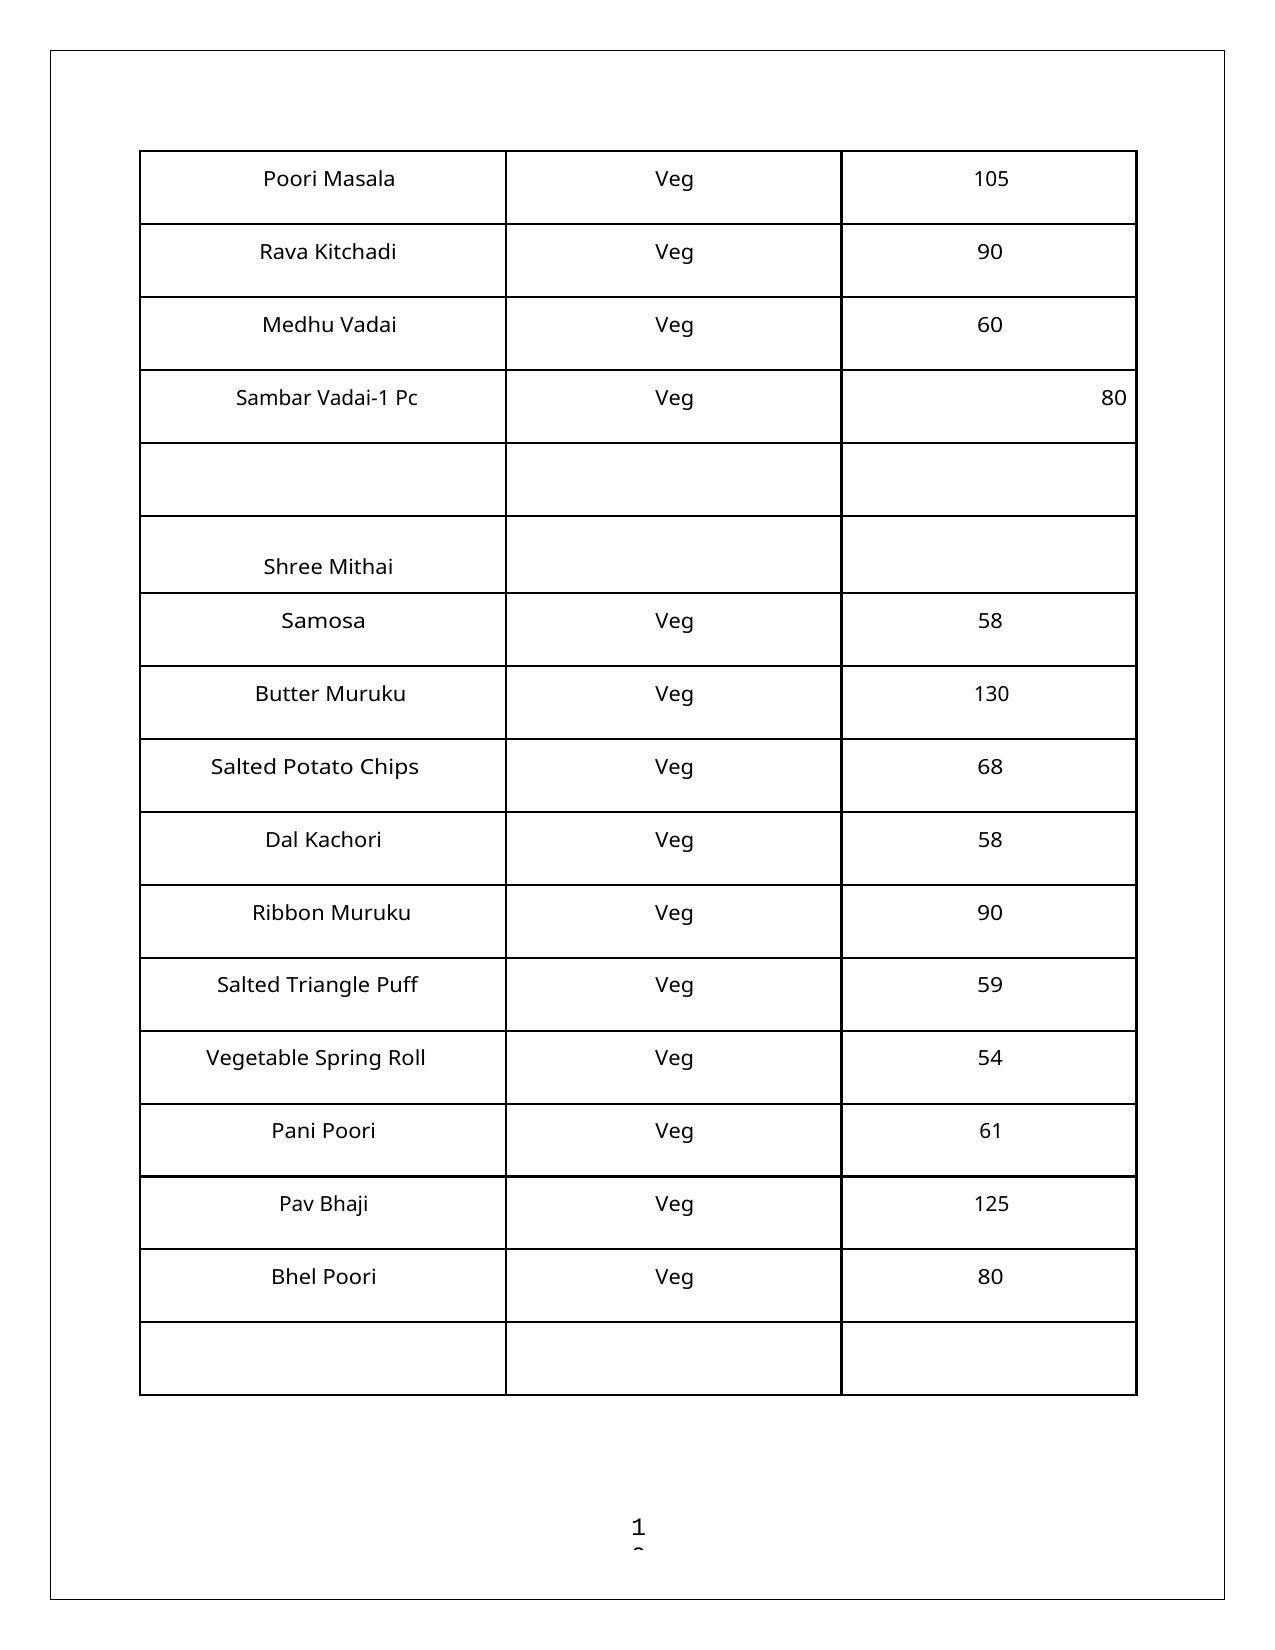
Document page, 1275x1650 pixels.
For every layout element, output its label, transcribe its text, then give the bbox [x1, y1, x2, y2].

table_cell Butter Muruku [141, 667, 505, 738]
table_cell 60 [843, 298, 1135, 369]
table_cell Veg [507, 740, 840, 811]
table_cell [843, 444, 1135, 514]
table_cell [507, 444, 840, 514]
table_cell [843, 517, 1135, 592]
table_cell Medhu Vadai [141, 298, 505, 369]
table_header Poori Masala [141, 152, 505, 223]
table_cell Veg [507, 1032, 840, 1102]
table_cell Veg [507, 1178, 840, 1248]
table_cell 68 [843, 740, 1135, 811]
table_header 105 [843, 152, 1135, 223]
table_cell Veg [507, 1250, 840, 1321]
table_cell [507, 517, 840, 592]
table_cell 80 [843, 371, 1135, 442]
table_cell 59 [843, 959, 1135, 1029]
table_cell 58 [843, 594, 1135, 665]
table_cell Veg [507, 667, 840, 738]
table_cell Bhel Poori [141, 1250, 505, 1321]
table_cell Veg [507, 298, 840, 369]
table_cell Shree Mithai [141, 517, 505, 592]
table_cell 80 [843, 1250, 1135, 1321]
table_cell 90 [843, 225, 1135, 296]
table_cell Salted Triangle Puff [141, 959, 505, 1029]
table_cell [141, 444, 505, 514]
table_cell [507, 1323, 840, 1394]
table_cell Veg [507, 1105, 840, 1175]
table_cell 54 [843, 1032, 1135, 1102]
table_cell 130 [843, 667, 1135, 738]
table_cell Dal Kachori [141, 813, 505, 884]
table_cell Veg [507, 813, 840, 884]
table_cell Salted Potato Chips [141, 740, 505, 811]
table_cell 90 [843, 886, 1135, 957]
table_cell Samosa [141, 594, 505, 665]
table_cell Pav Bhaji [141, 1178, 505, 1248]
table_cell Veg [507, 371, 840, 442]
table_cell [843, 1323, 1135, 1394]
table_cell [141, 1323, 505, 1394]
table_cell 58 [843, 813, 1135, 884]
table_cell Veg [507, 594, 840, 665]
table_cell 125 [843, 1178, 1135, 1248]
table_cell Veg [507, 225, 840, 296]
table_cell Ribbon Muruku [141, 886, 505, 957]
table_cell Veg [507, 959, 840, 1029]
table_cell Vegetable Spring Roll [141, 1032, 505, 1102]
table_cell Veg [507, 886, 840, 957]
table_cell Pani Poori [141, 1105, 505, 1175]
table_cell 61 [843, 1105, 1135, 1175]
table_cell Rava Kitchadi [141, 225, 505, 296]
table_header Veg [507, 152, 840, 223]
table_cell Sambar Vadai-1 Pc [141, 371, 505, 442]
